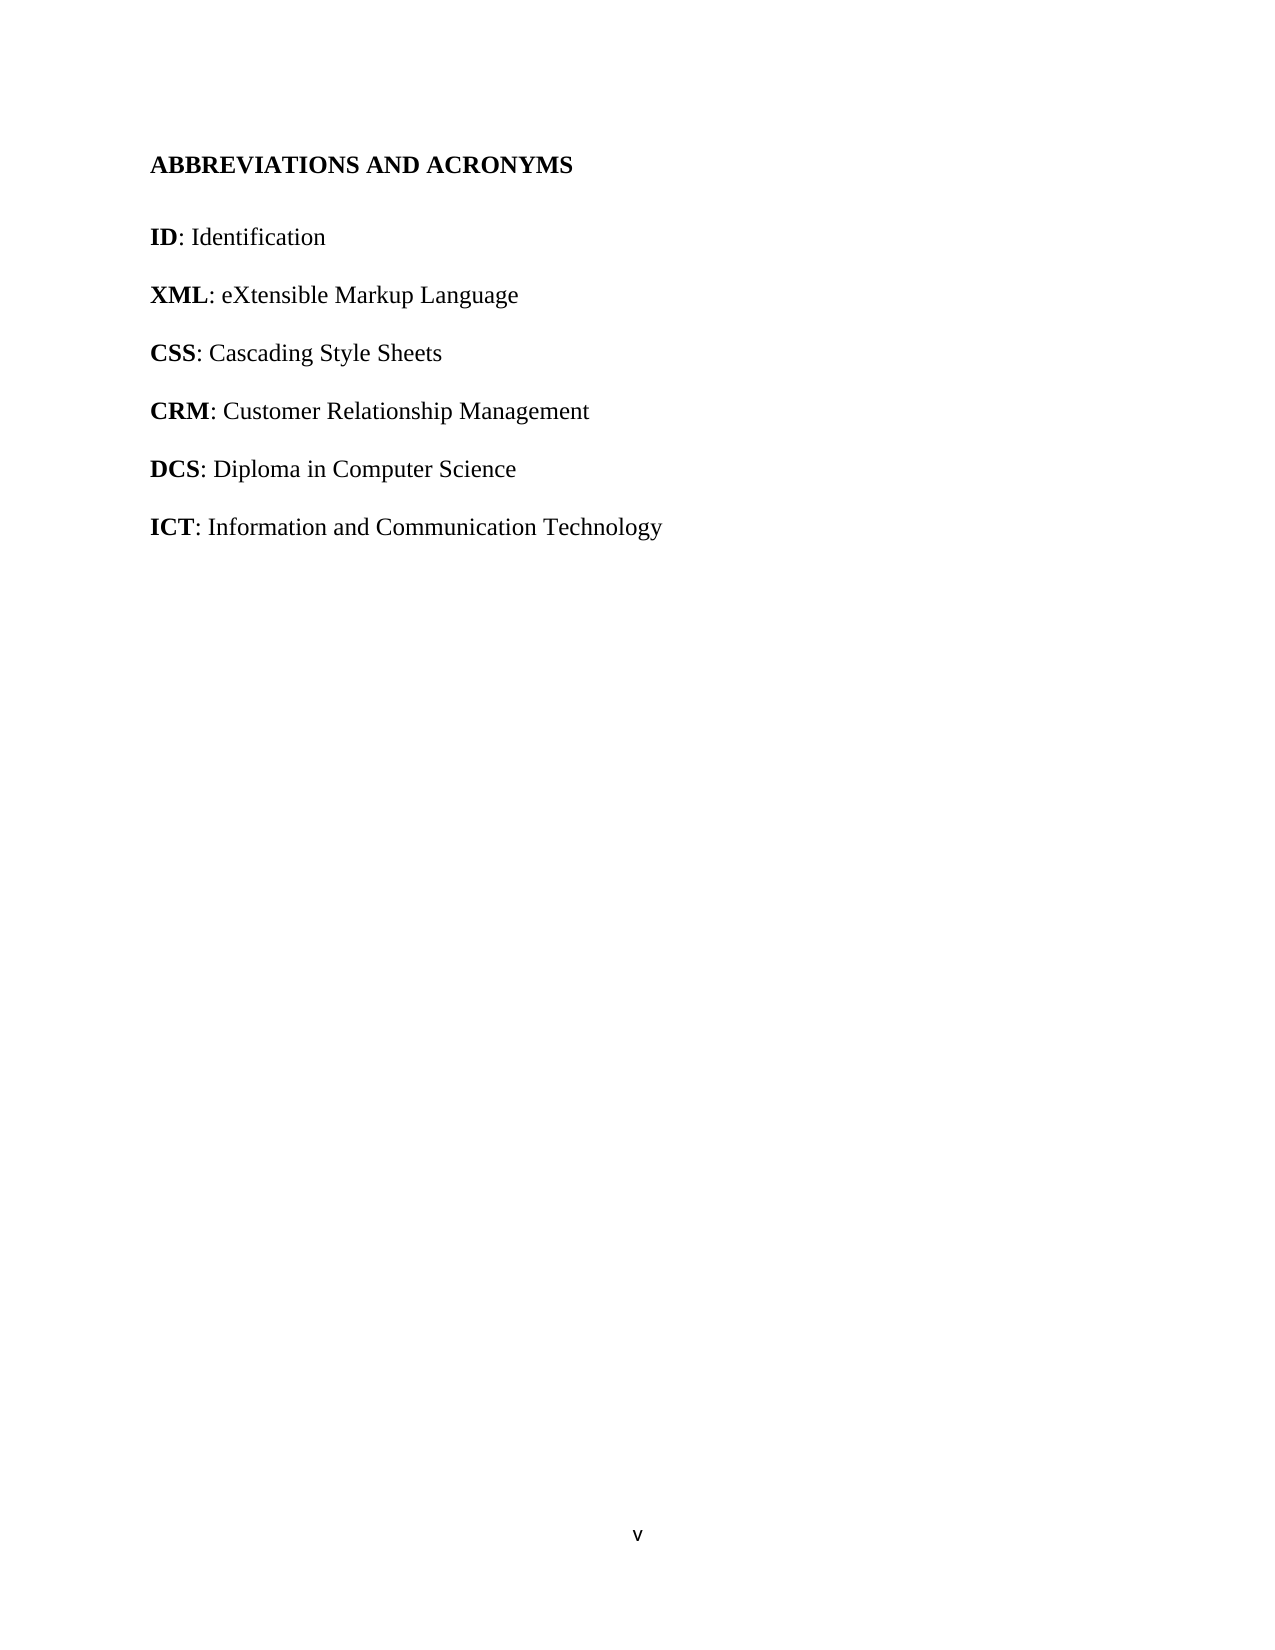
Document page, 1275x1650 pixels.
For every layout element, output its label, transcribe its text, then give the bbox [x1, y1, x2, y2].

text ABBREVIATIONS AND ACRONYMS [150, 150, 1125, 179]
text ID: Identification [150, 222, 1125, 251]
text ICT: Information and Communication Technology [150, 512, 1125, 541]
text CSS: Cascading Style Sheets [150, 338, 1125, 367]
text CRM: Customer Relationship Management [150, 396, 1125, 425]
text XML: eXtensible Markup Language [150, 280, 1125, 309]
text DCS: Diploma in Computer Science [150, 454, 1125, 483]
